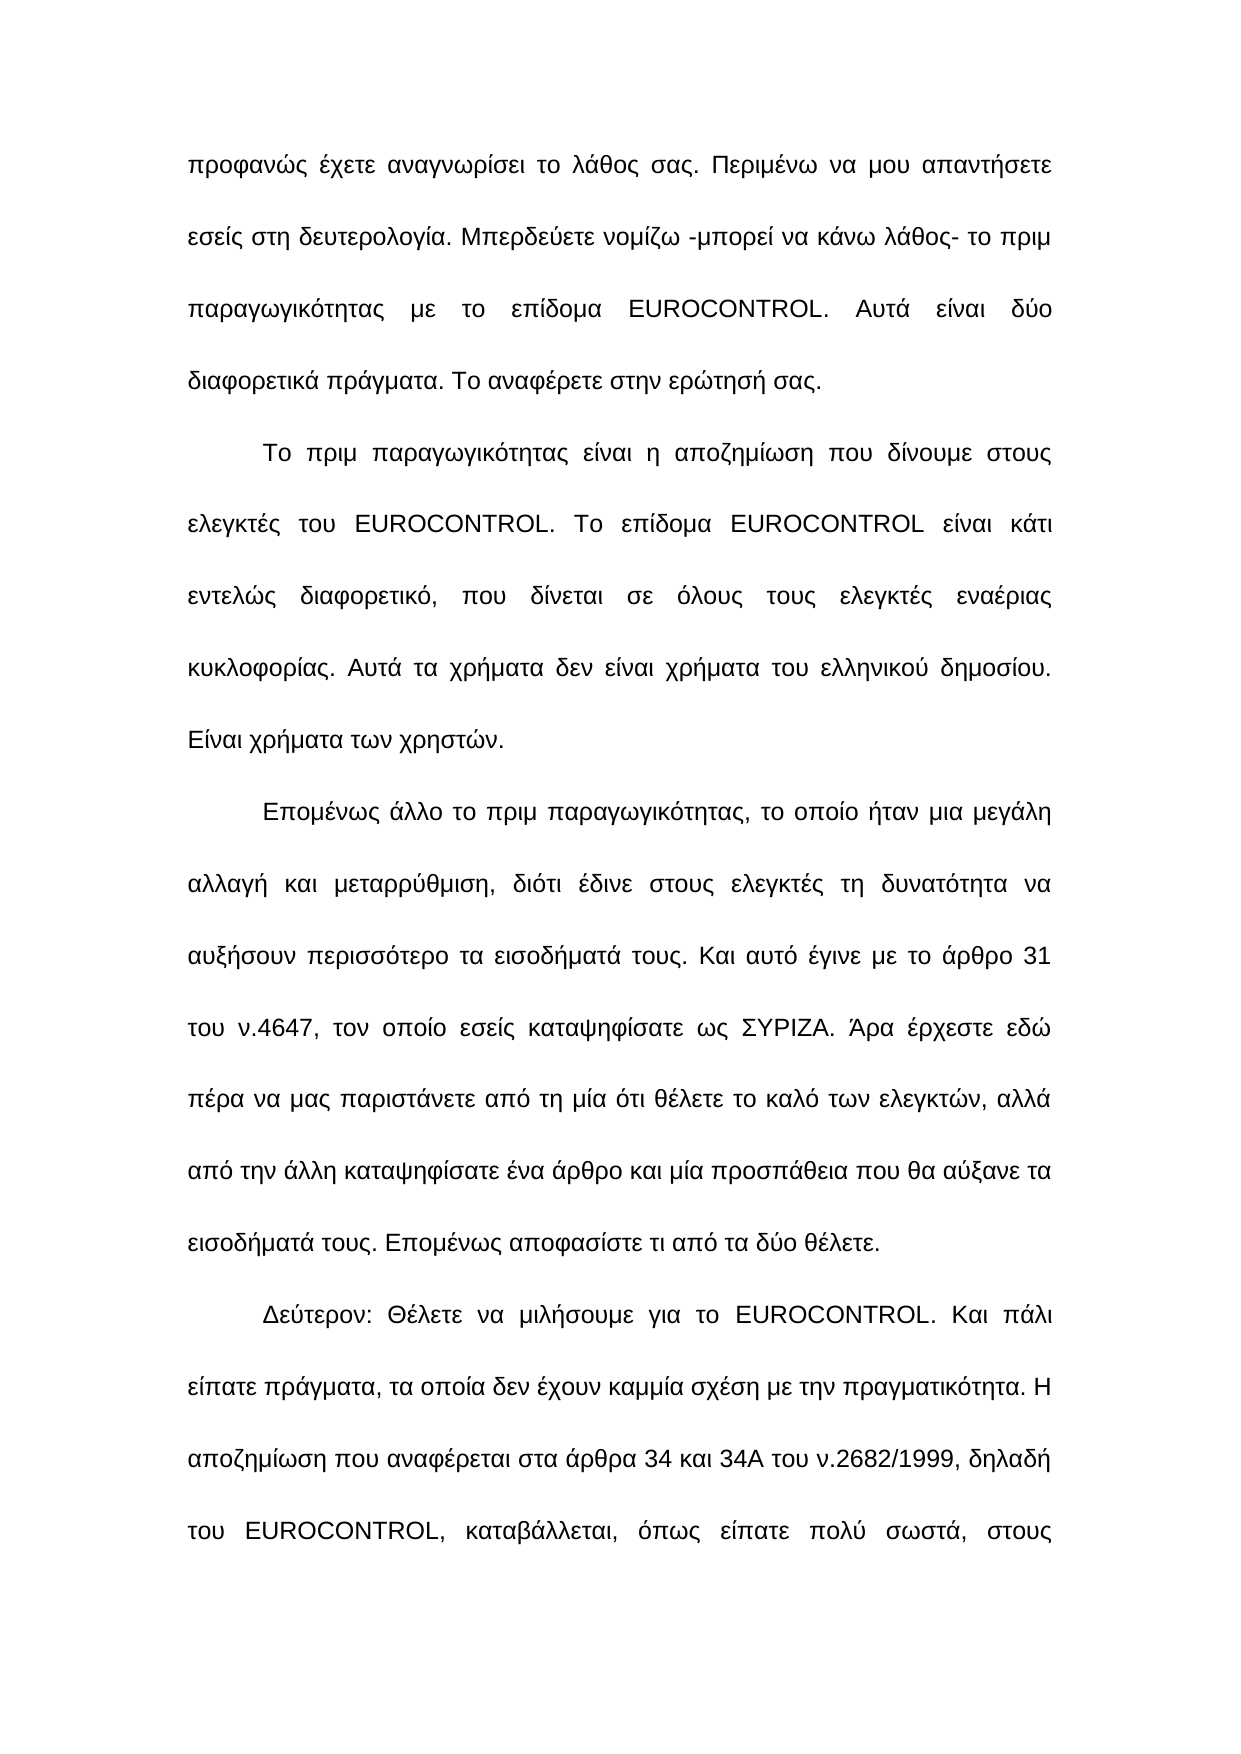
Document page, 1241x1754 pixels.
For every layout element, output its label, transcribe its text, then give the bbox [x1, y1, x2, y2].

text Επομένως άλλο το πριμ παραγωγικότητας, το οποίο ήταν μια μεγάλη αλλαγή και μεταρρύθμιση, διότι έδινε στους ελεγκτές τη δυνατότητα να αυξήσουν περισσότερο τα εισοδήματά τους. Και αυτό έγινε με το άρθρο 31 του ν.4647, τον οποίο εσείς καταψηφίσατε ως ΣΥΡΙΖΑ. Άρα έρχεστε εδώ πέρα να μας παριστάνετε από τη μία ότι θέλετε το καλό των ελεγκτών, αλλά από την άλλη καταψηφίσατε ένα άρθρο και μία προσπάθεια που θα αύξανε τα εισοδήματά τους. Επομένως αποφασίστε τι από τα δύο θέλετε. [187, 797, 1053, 1257]
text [187, 150, 1053, 394]
text Το πριμ παραγωγικότητας είναι η αποζημίωση που δίνουμε στους ελεγκτές του EUROCONTROL. Το επίδομα EUROCONTROL είναι κάτι εντελώς διαφορετικό, που δίνεται σε όλους τους ελεγκτές εναέριας κυκλοφορίας. Αυτά τα χρήματα δεν είναι χρήματα του ελληνικού δημοσίου. Είναι χρήματα των χρηστών. [187, 437, 1053, 754]
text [187, 1300, 1053, 1544]
